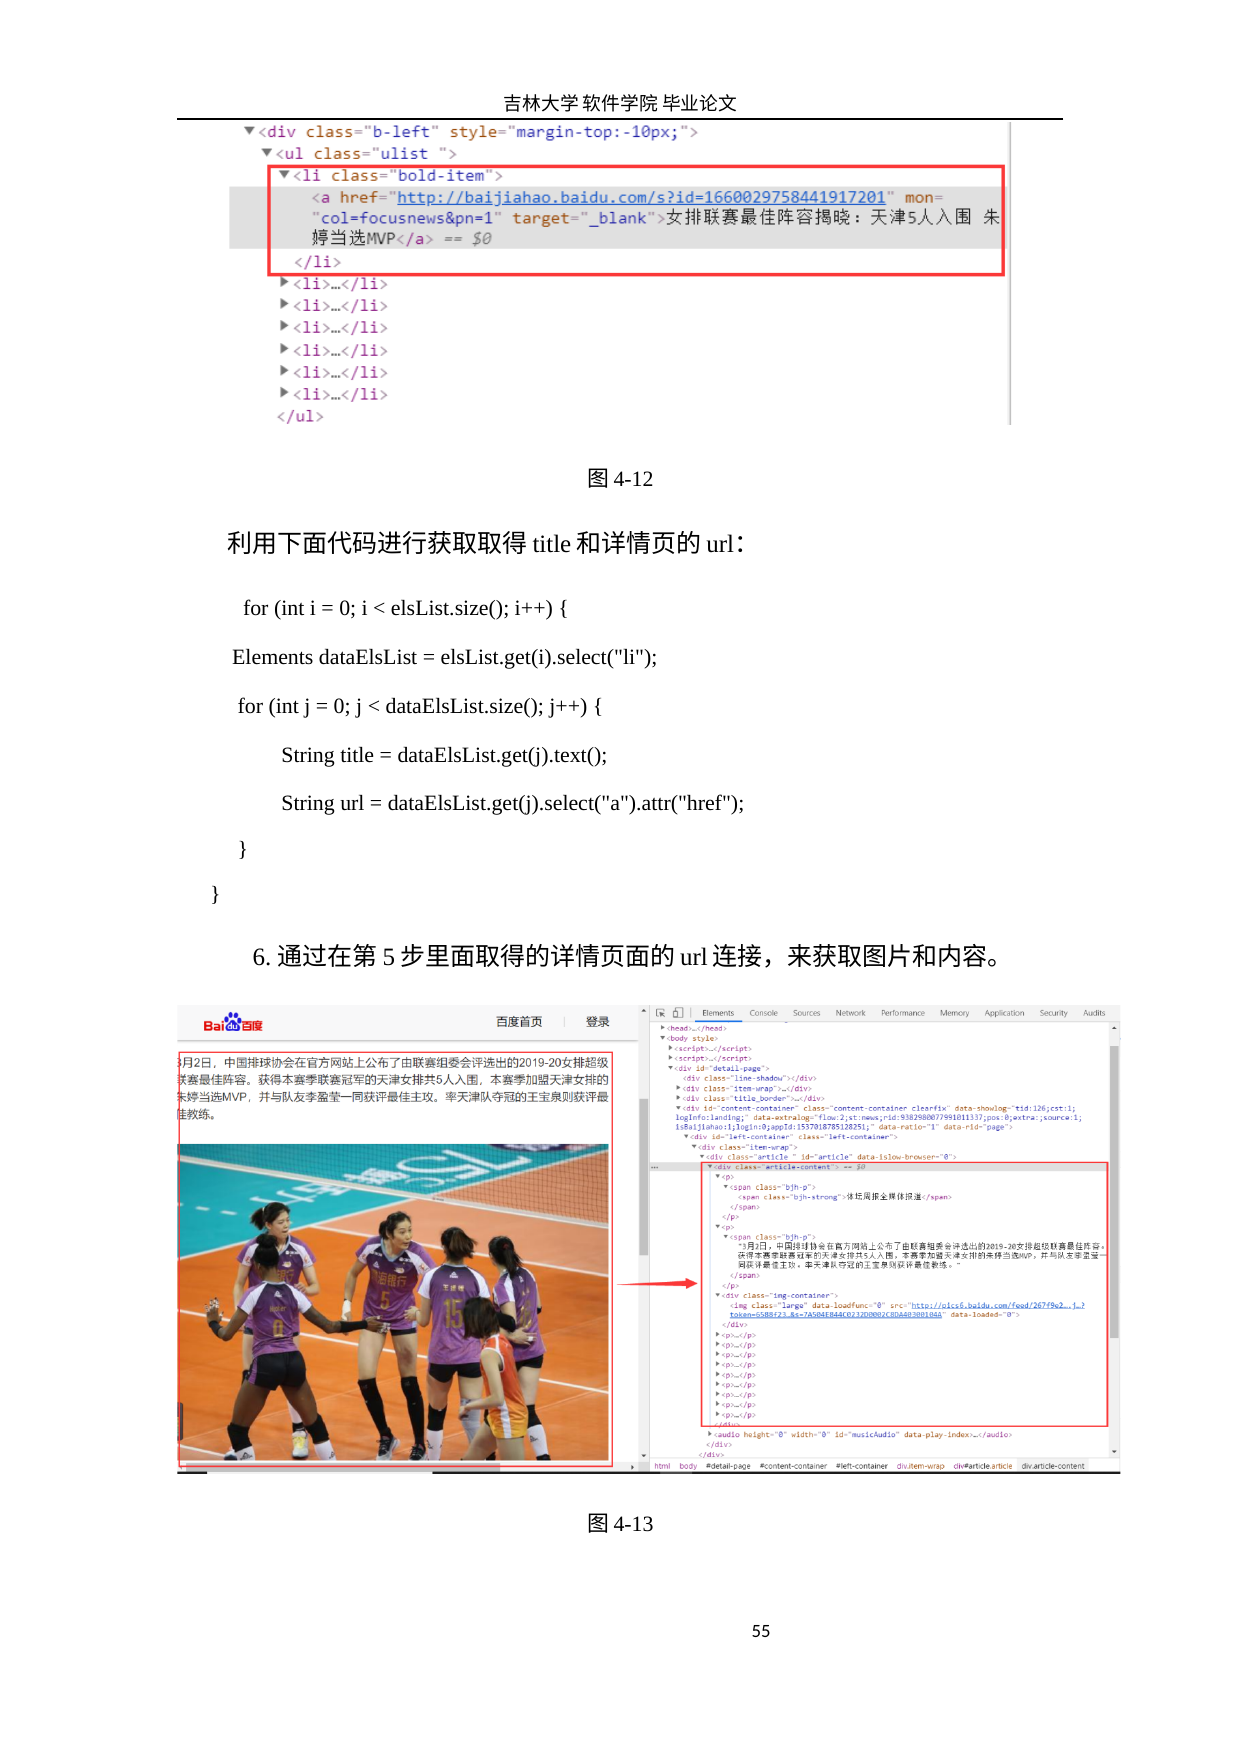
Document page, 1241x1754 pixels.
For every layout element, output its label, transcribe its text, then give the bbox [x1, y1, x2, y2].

list 利用下面代码进行获取取得title和详情页的url： [177, 509, 1063, 574]
picture [229, 122, 1012, 425]
list for (int i = 0; i < elsList.size(); i++) { Elements dataElsList = elsList.get(i).select("li"); for (int j = 0; j < dataElsList.size(); j++) { String title = dataElsList.get(j).text(); String url = dataElsList.get(j).select("a").attr("href"); [177, 592, 1063, 819]
list 6. 通过在第5步里面取得的详情页面的url连接，来获取图片和内容。 [177, 922, 1063, 987]
list 图4-13 [177, 1506, 1063, 1538]
list } [177, 832, 1063, 864]
list 图4-12 [177, 460, 1063, 493]
list } [177, 877, 1063, 909]
picture [177, 1005, 1121, 1474]
